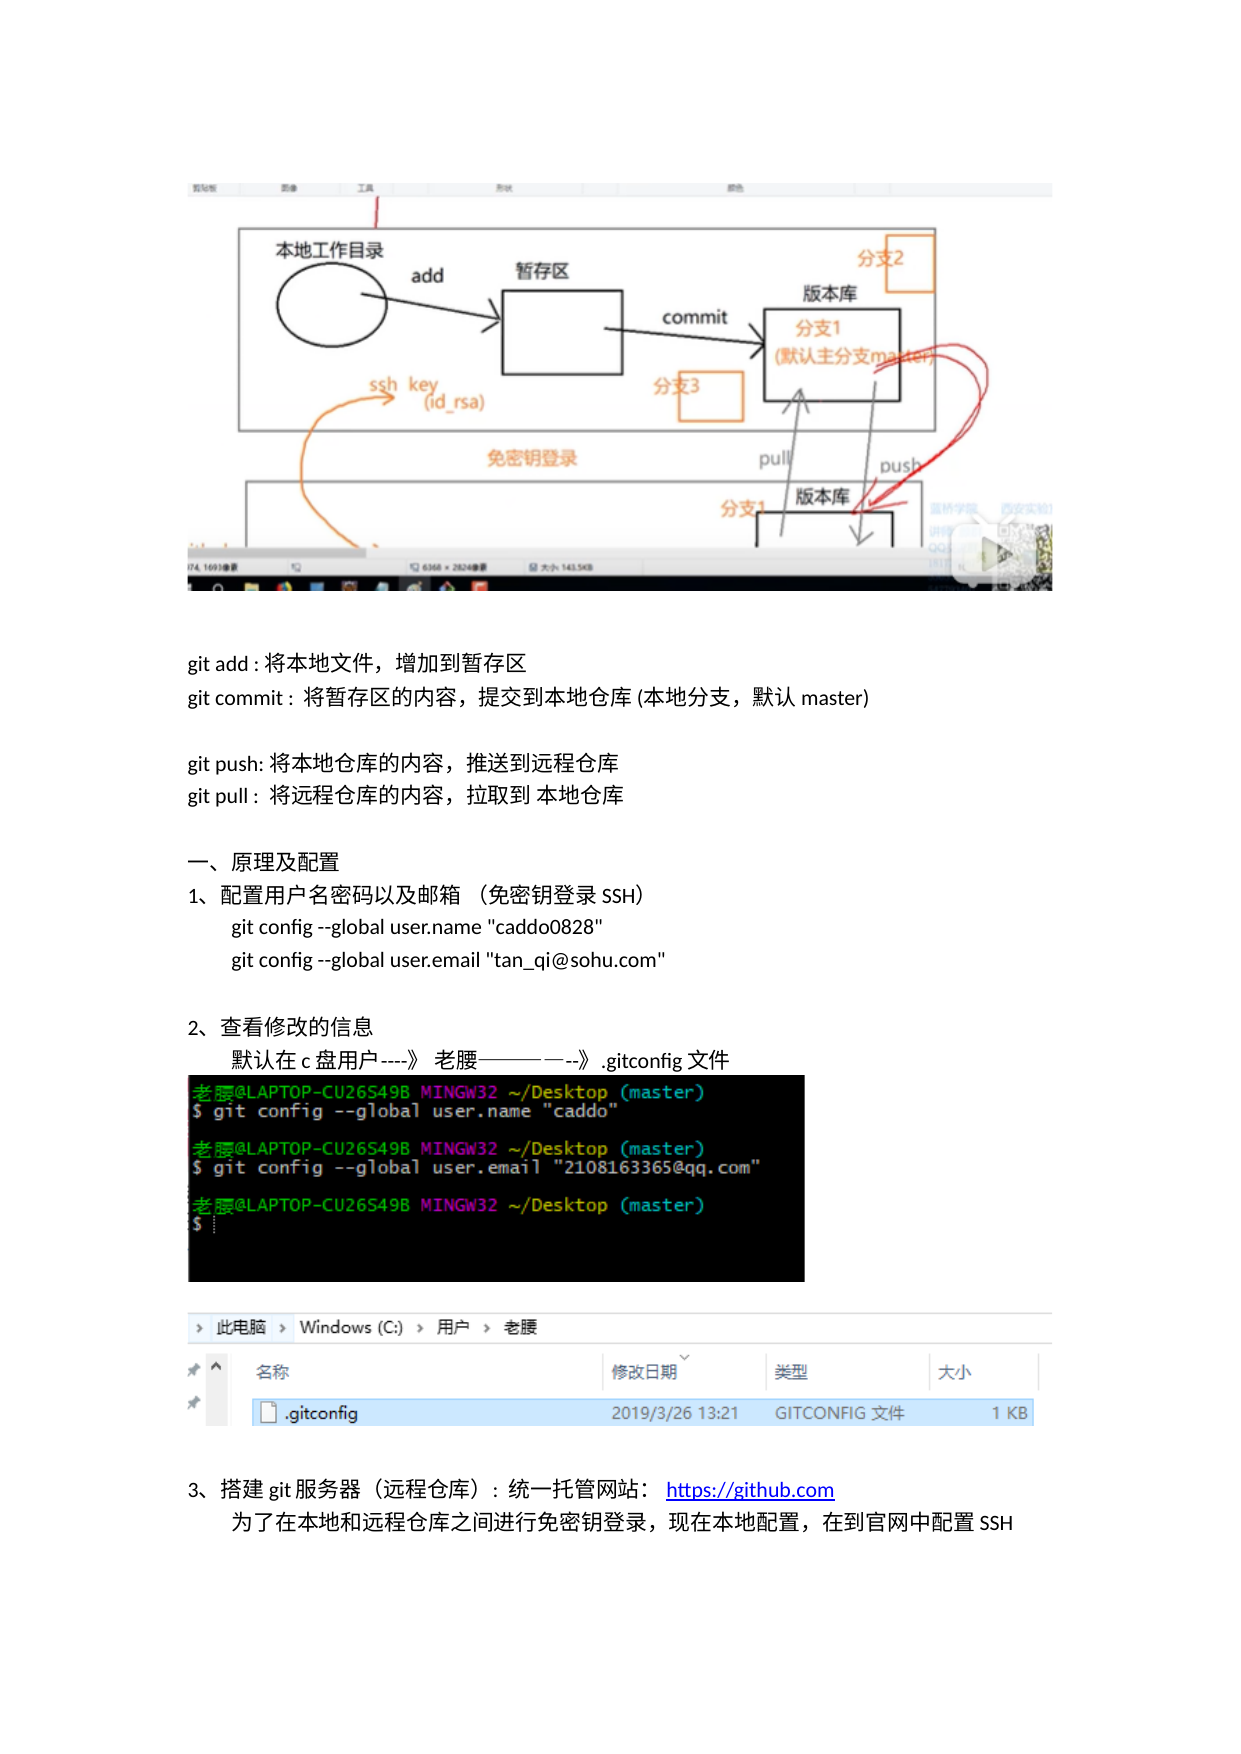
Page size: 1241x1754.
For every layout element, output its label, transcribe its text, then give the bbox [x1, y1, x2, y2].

picture [187, 1075, 805, 1282]
text git commit : 将暂存区的内容，提交到本地仓库 (本地分支，默认master) [187, 679, 1053, 712]
text git pull : 将远程仓库的内容，拉取到 本地仓库 [187, 778, 1053, 811]
text 一、原理及配置 [187, 844, 1053, 877]
text 默认在c盘用户----》 老腰————--》.gitconfig文件 [187, 1042, 1053, 1075]
text git config --global user.email "tan_qi@sohu.com" [187, 943, 1053, 976]
text git config --global user.name "caddo0828" [187, 910, 1053, 943]
text 为了在本地和远程仓库之间进行免密钥登录，现在本地配置，在到官网中配置SSH [187, 1504, 1053, 1537]
text git push: 将本地仓库的内容，推送到远程仓库 [187, 745, 1053, 778]
text 3、搭建git服务器（远程仓库）: 统一托管网站： https://github.com [187, 1471, 1053, 1504]
picture [187, 183, 1053, 591]
text 1、配置用户名密码以及邮箱 （免密钥登录SSH） [187, 877, 1053, 910]
text git add : 将本地文件，增加到暂存区 [187, 646, 1053, 679]
text 2、查看修改的信息 [187, 1009, 1053, 1042]
picture [187, 1306, 1053, 1426]
